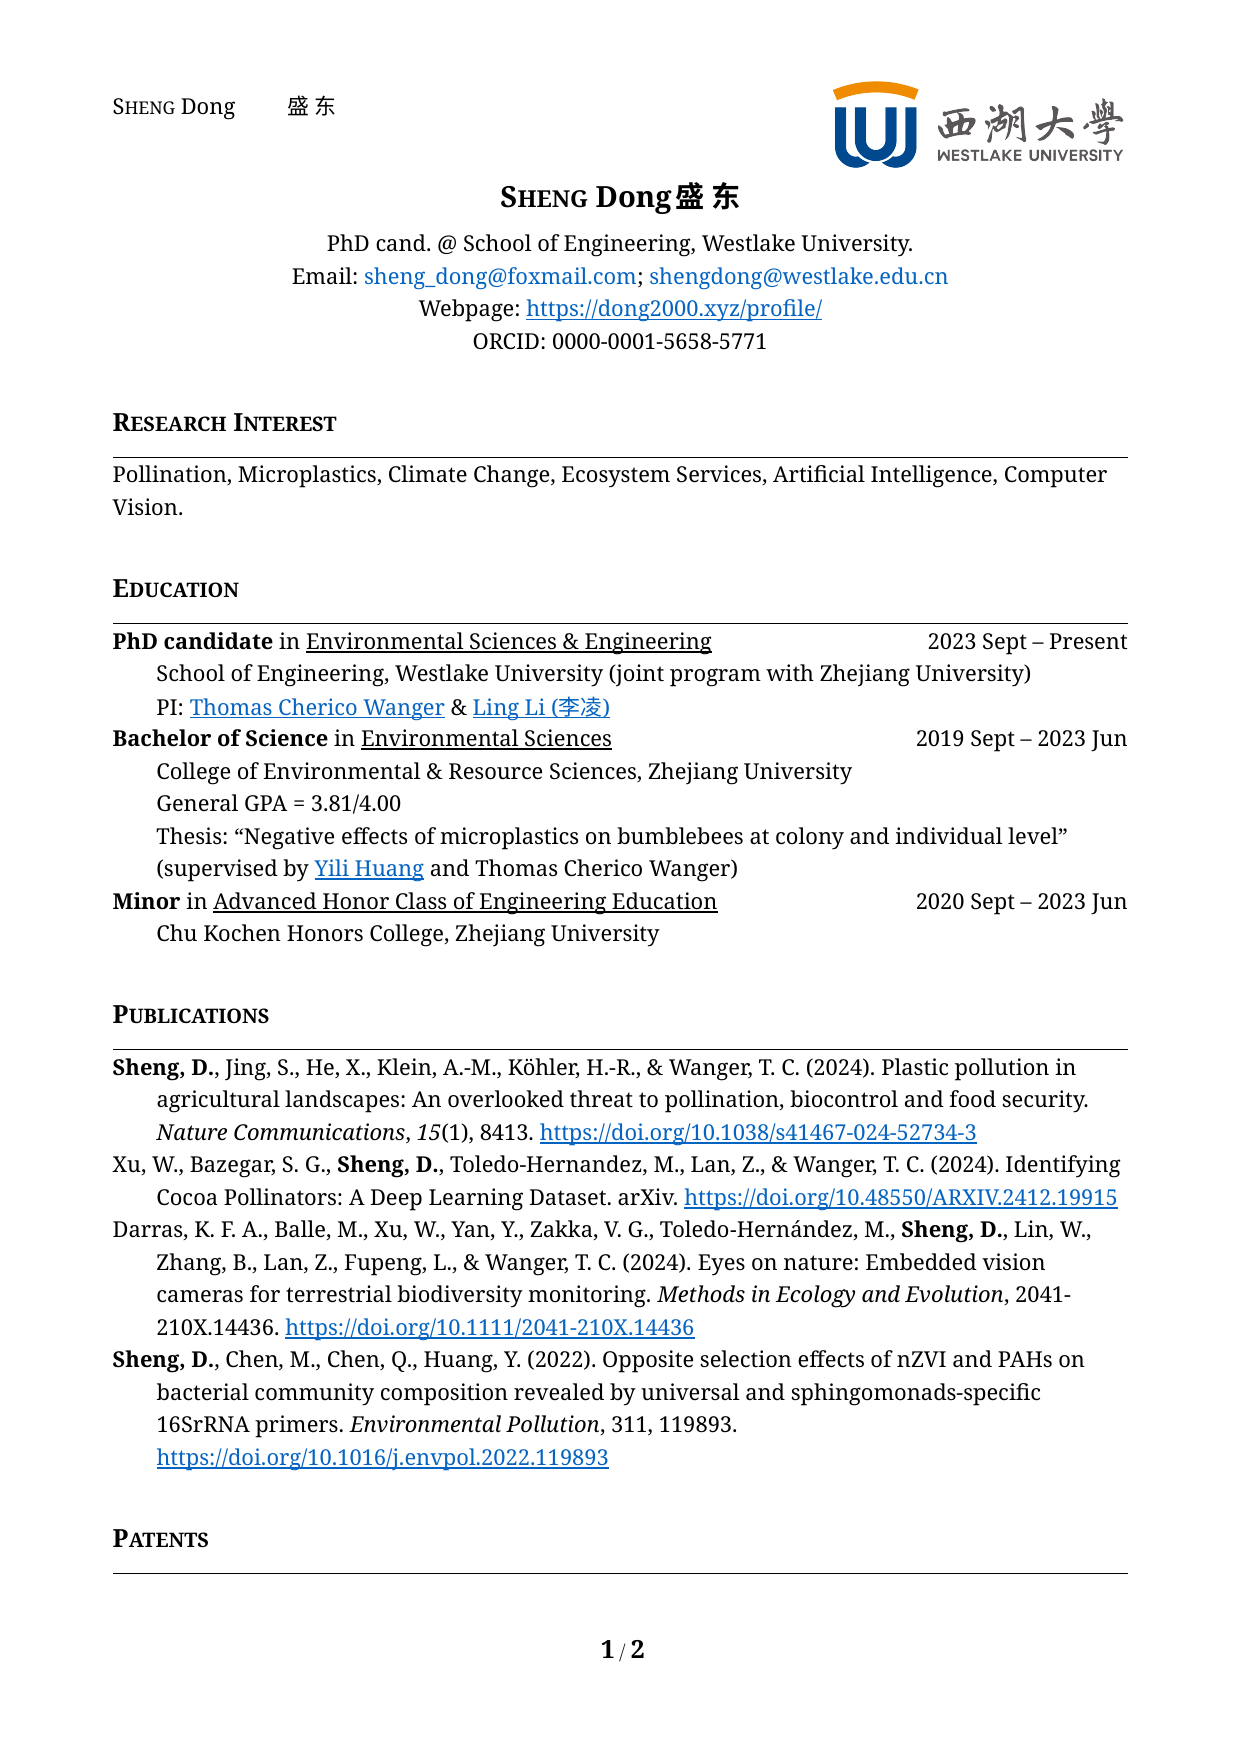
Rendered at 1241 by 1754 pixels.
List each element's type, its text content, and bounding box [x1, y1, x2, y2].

text Chu Kochen Honors College, Zhejiang University [112, 917, 1128, 949]
text Pollination, Microplastics, Climate Change, Ecosystem Services, Artificial Intelligence, Computer Vision. [112, 458, 1128, 523]
text School of Engineering, Westlake University (joint program with Zhejiang University) [112, 657, 1128, 689]
text Sheng Dong 盛 东 [112, 162, 1128, 227]
text Thesis: “Negative effects of microplastics on bumblebees at colony and individual level” (supervised by Yili Huang and Thomas Cherico Wanger) [156, 819, 1128, 884]
text College of Environmental & Resource Sciences, Zhejiang University [156, 754, 1128, 787]
text Research Interest [112, 389, 1128, 458]
text PhD cand. @ School of Engineering, Westlake University. [112, 227, 1128, 259]
text Bachelor of Science in Environmental Sciences 2019 Sept – 2023 Jun [112, 722, 1128, 754]
text Education [112, 556, 1128, 624]
text Sheng, D., Chen, M., Chen, Q., Huang, Y. (2022). Opposite selection effects of nZVI and PAHs on bacterial community composition revealed by universal and sphingomonads-specific 16SrRNA primers. Environmental Pollution, 311, 119893. https://doi.org/10.1016/j.envpol.2022.119893 [112, 1343, 1128, 1473]
text Minor in Advanced Honor Class of Engineering Education 2020 Sept – 2023 Jun [112, 884, 1128, 917]
text Darras, K. F. A., Balle, M., Xu, W., Yan, Y., Zakka, V. G., Toledo‐Hernández, M., Sheng, D., Lin, W., Zhang, B., Lan, Z., Fupeng, L., & Wanger, T. C. (2024). Eyes on nature: Embedded vision cameras for terrestrial biodiversity monitoring. Methods in Ecology and Evolution, 2041-210X.14436. https://doi.org/10.1111/2041-210X.14436 [112, 1213, 1128, 1343]
text ORCID: 0000-0001-5658-5771 [112, 324, 1128, 357]
text Xu, W., Bazegar, S. G., Sheng, D., Toledo-Hernandez, M., Lan, Z., & Wanger, T. C. (2024). Identifying Cocoa Pollinators: A Deep Learning Dataset. arXiv. https://doi.org/10.48550/ARXIV.2412.19915 [112, 1148, 1128, 1213]
text PhD candidate in Environmental Sciences & Engineering 2023 Sept – Present [112, 624, 1128, 657]
text General GPA = 3.81/4.00 [156, 787, 1128, 819]
text Sheng, D., Jing, S., He, X., Klein, A.-M., Köhler, H.-R., & Wanger, T. C. (2024). Plastic pollution in agricultural landscapes: An overlooked threat to pollination, biocontrol and food security. Nature Communications, 15(1), 8413. https://doi.org/10.1038/s41467-024-52734-3 [112, 1050, 1128, 1148]
text Patents [112, 1505, 1128, 1574]
picture [830, 80, 1126, 169]
text PI: Thomas Cherico Wanger & Ling Li (李凌) [112, 689, 1128, 722]
text Publications [112, 982, 1128, 1050]
text Webpage: https://dong2000.xyz/profile/ [112, 292, 1128, 324]
text Email: sheng_dong@foxmail.com; shengdong@westlake.edu.cn [112, 259, 1128, 292]
